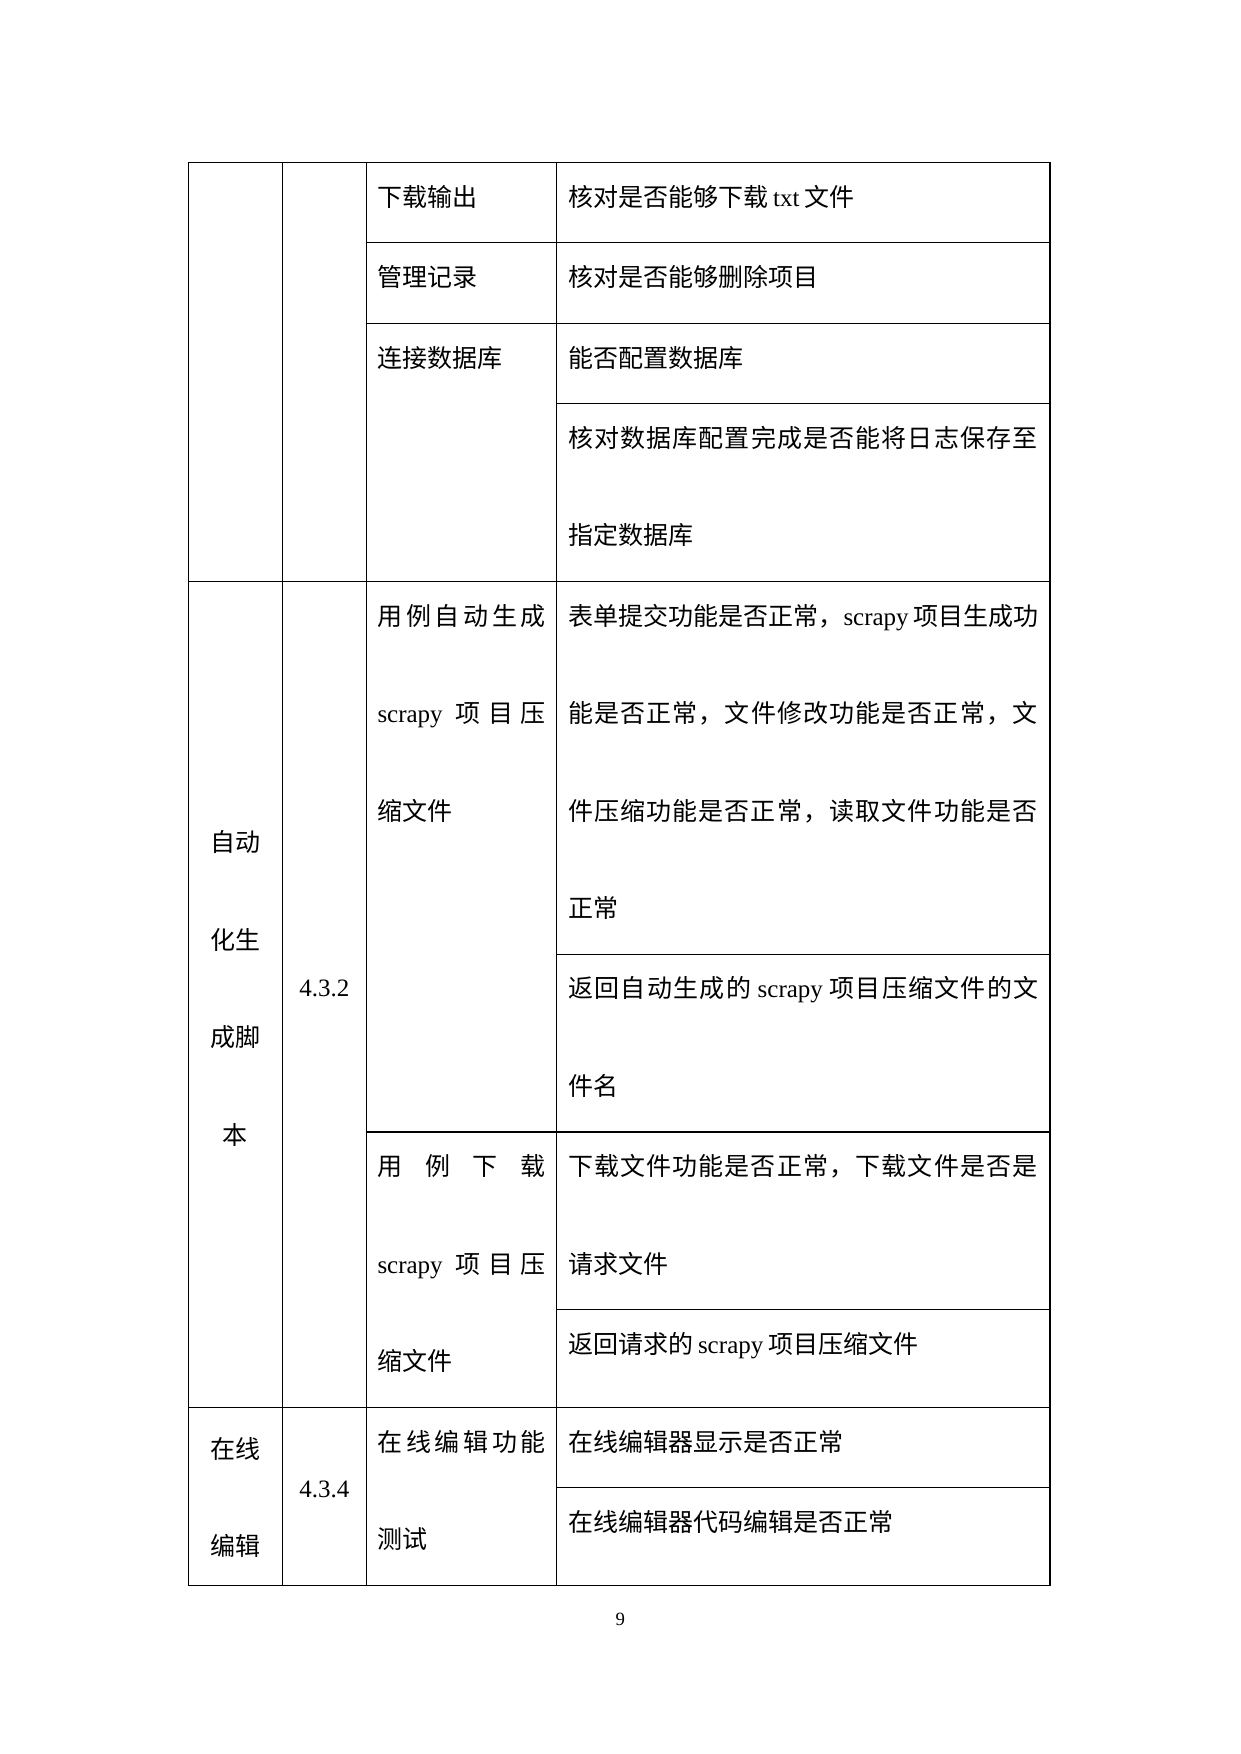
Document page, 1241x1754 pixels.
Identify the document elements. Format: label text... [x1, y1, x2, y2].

table_cell 返回自动生成的scrapy项目压缩文件的文件名 [557, 955, 1049, 1131]
table_cell 表单提交功能是否正常，scrapy项目生成功能是否正常，文件修改功能是否正常，文件压缩功能是否正常，读取文件功能是否正常 [557, 582, 1049, 953]
table_cell 核对是否能够删除项目 [557, 243, 1049, 323]
table_cell 在线编辑调试 [189, 1408, 282, 1584]
table_cell 4.3.4 [283, 1408, 366, 1584]
table_cell 用例下载scrapy项目压缩文件 [367, 1133, 556, 1407]
table_cell 自动化生成脚本 [189, 582, 282, 1407]
table_cell 核对数据库配置完成是否能将日志保存至指定数据库 [557, 404, 1049, 581]
table_cell 能否配置数据库 [557, 324, 1049, 403]
table_cell 4.3.2 [283, 582, 366, 1407]
table_cell 在线编辑器代码编辑是否正常 [557, 1488, 1049, 1584]
table_cell 连接数据库 [367, 324, 556, 581]
table_cell 下载输出 [367, 163, 556, 242]
table_cell 核对是否能够下载txt文件 [557, 163, 1049, 242]
table_cell 返回请求的scrapy项目压缩文件 [557, 1310, 1049, 1407]
table_cell 用例自动生成scrapy项目压缩文件 [367, 582, 556, 1131]
table_cell 在线编辑功能测试 [367, 1408, 556, 1584]
table_cell 下载文件功能是否正常，下载文件是否是请求文件 [557, 1133, 1049, 1309]
table_cell 管理记录 [367, 243, 556, 323]
table_cell 在线编辑器显示是否正常 [557, 1408, 1049, 1487]
